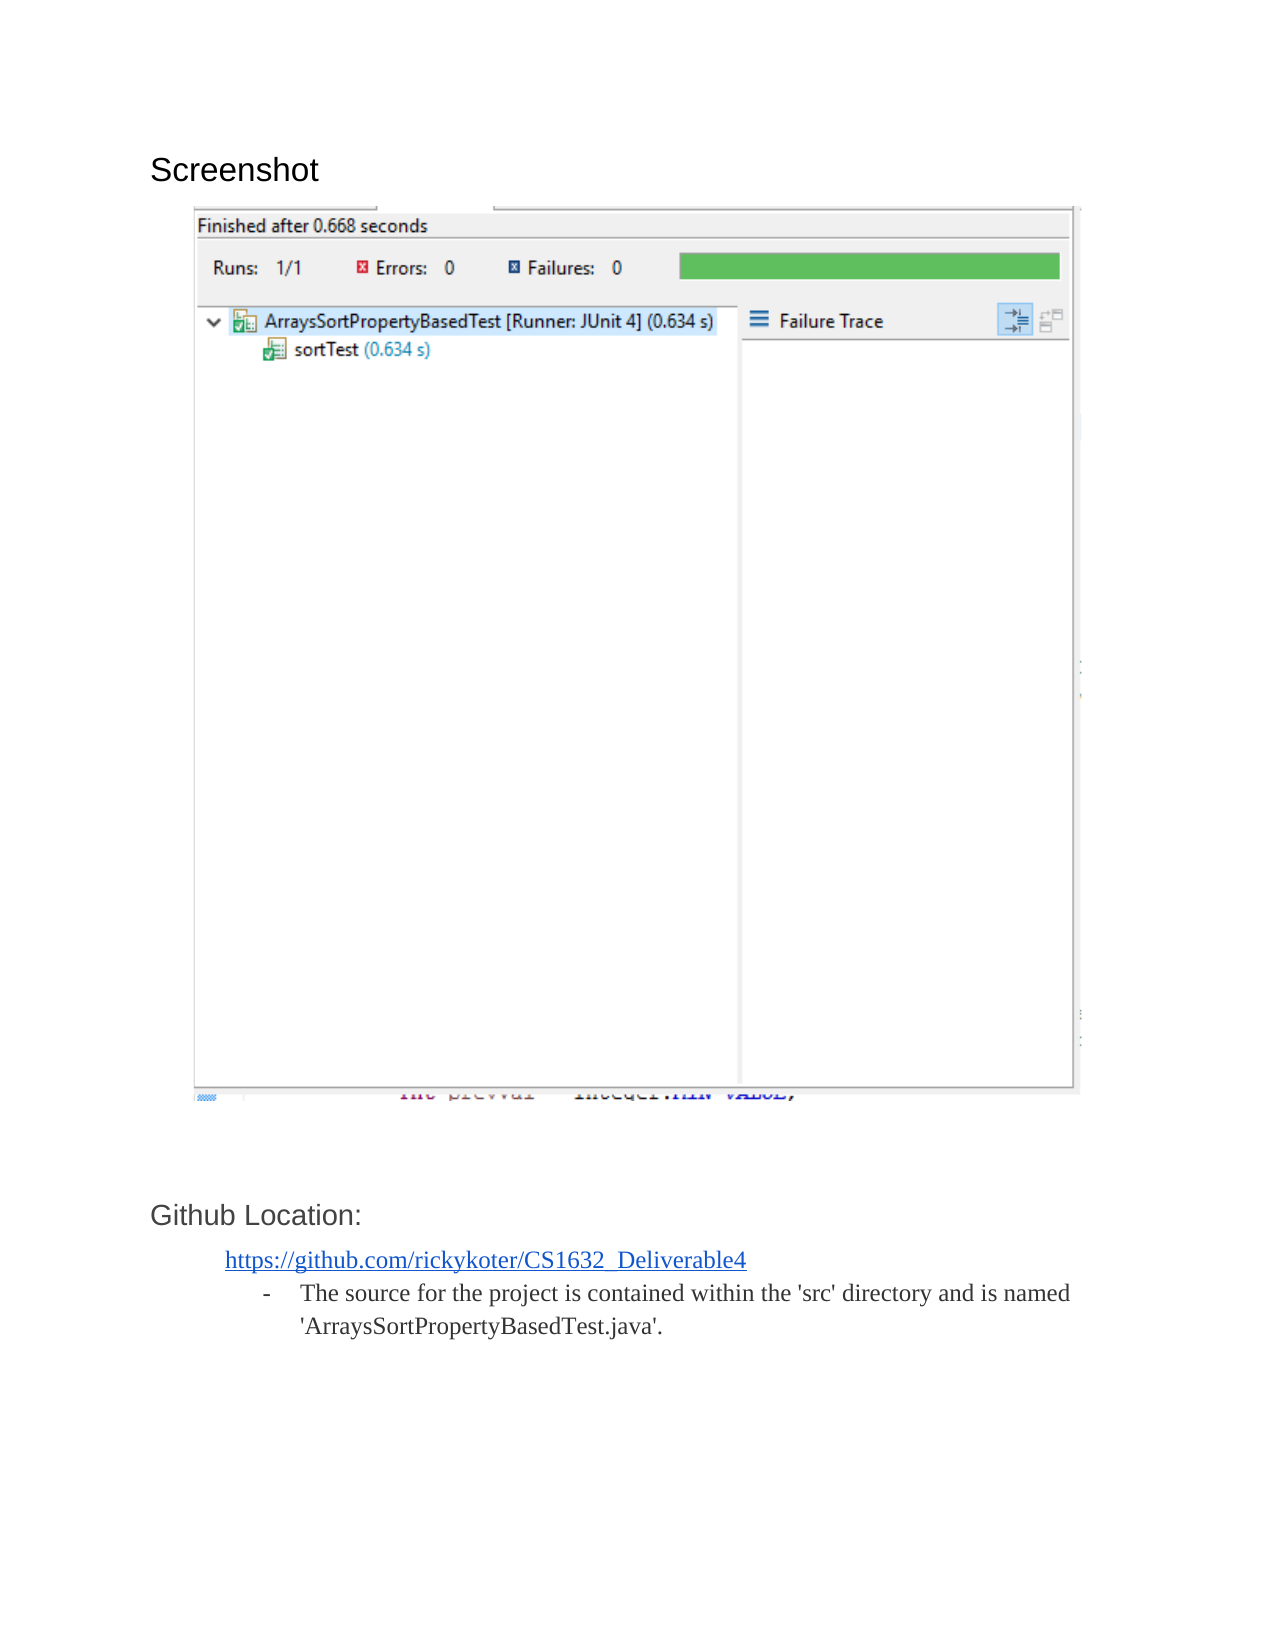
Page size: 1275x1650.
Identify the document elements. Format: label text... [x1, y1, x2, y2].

text https://github.com/rickykoter/CS1632_Deliverable4 [150, 1245, 1125, 1274]
subtitle Screenshot [150, 150, 1125, 188]
picture [193, 206, 1082, 1101]
list The source for the project is contained within the 'src' directory and is named 'ArraysSortPropertyBasedTest.java'. [262, 1278, 1125, 1340]
subtitle Github Location: [150, 1198, 1125, 1232]
